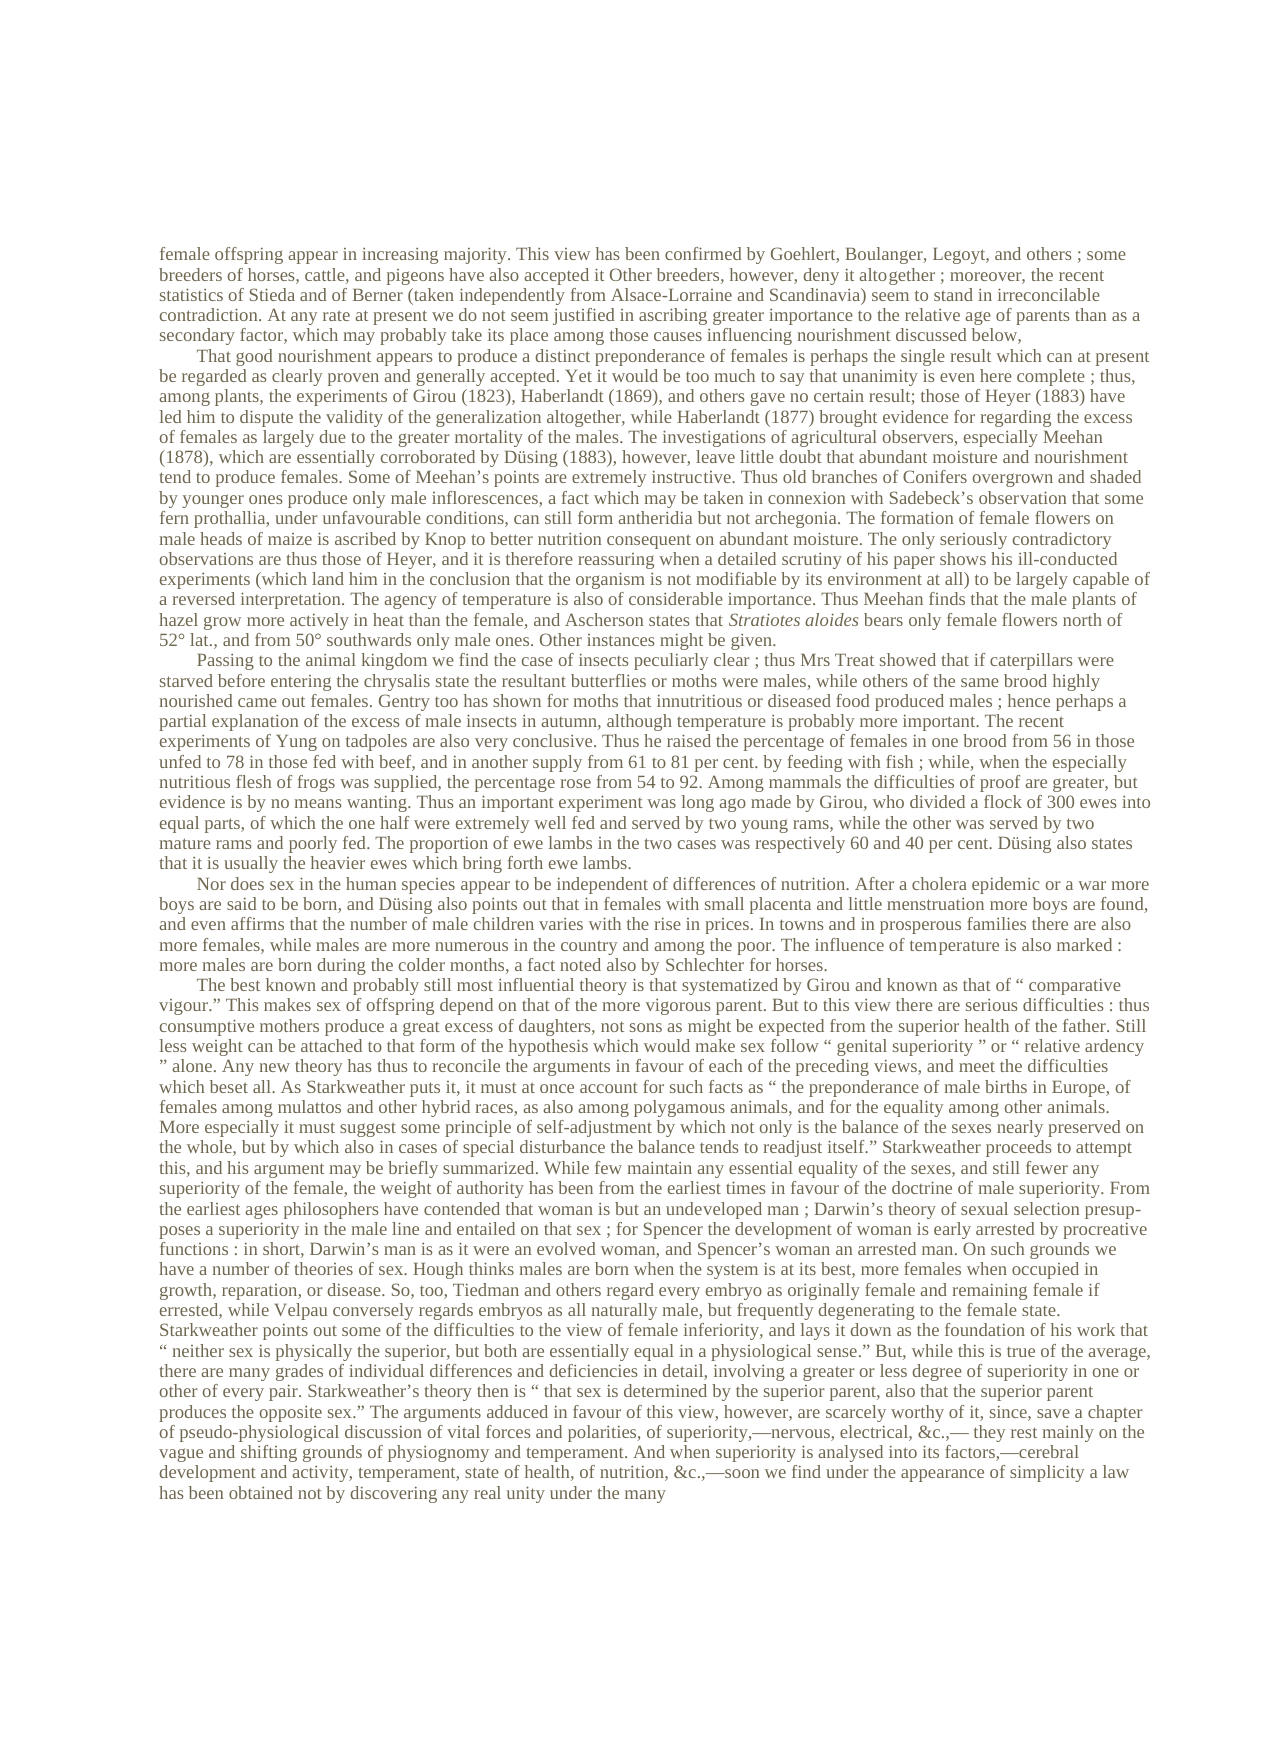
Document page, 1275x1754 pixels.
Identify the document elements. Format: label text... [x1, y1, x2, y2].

text female offspring appear in increasing majority. This view has been confirmed by Goehlert, Boulanger, Legoyt, and others ; some breeders of horses, cattle, and pigeons have also accepted it Other breeders, however, deny it altogether ; moreover, the recent statistics of Stieda and of Berner (taken independently from Alsace-Lorraine and Scandinavia) seem to stand in irreconcilable contradiction. At any rate at present we do not seem justified in ascribing greater importance to the relative age of parents than as a secondary factor, which may probably take its place among those causes influencing nourishment discussed below, [159, 244, 1152, 346]
text Passing to the animal kingdom we find the case of insects peculiarly clear ; thus Mrs Treat showed that if caterpillars were starved before entering the chrysalis state the resultant butterflies or moths were males, while others of the same brood highly nourished came out females. Gentry too has shown for moths that innutritious or diseased food produced males ; hence perhaps a partial explanation of the excess of male insects in autumn, although temperature is probably more important. The recent experiments of Yung on tadpoles are also very conclusive. Thus he raised the percentage of females in one brood from 56 in those unfed to 78 in those fed with beef, and in another supply from 61 to 81 per cent. by feeding with fish ; while, when the especially nutritious flesh of frogs was supplied, the percentage rose from 54 to 92. Among mammals the difficulties of proof are greater, but evidence is by no means wanting. Thus an important experiment was long ago made by Girou, who divided a flock of 300 ewes into equal parts, of which the one half were extremely well fed and served by two young rams, while the other was served by two mature rams and poorly fed. The proportion of ewe lambs in the two cases was respectively 60 and 40 per cent. Düsing also states that it is usually the heavier ewes which bring forth ewe lambs. [159, 651, 1152, 874]
text Nor does sex in the human species appear to be independent of differences of nutrition. After a cholera epidemic or a war more boys are said to be born, and Düsing also points out that in females with small placenta and little menstruation more boys are found, and even affirms that the number of male children varies with the rise in prices. In towns and in prosperous families there are also more females, while males are more numerous in the country and among the poor. The influence of temperature is also marked : more males are born during the colder months, a fact noted also by Schlechter for horses. [159, 874, 1152, 975]
text That good nourishment appears to produce a distinct preponderance of females is perhaps the single result which can at present be regarded as clearly proven and generally accepted. Yet it would be too much to say that unanimity is even here complete ; thus, among plants, the experiments of Girou (1823), Haberlandt (1869), and others gave no certain result; those of Heyer (1883) have led him to dispute the validity of the generalization altogether, while Haberlandt (1877) brought evidence for regarding the excess of females as largely due to the greater mortality of the males. The investigations of agricultural observers, especially Meehan (1878), which are essentially corroborated by Düsing (1883), however, leave little doubt that abundant moisture and nourishment tend to produce females. Some of Meehan’s points are extremely instructive. Thus old branches of Conifers overgrown and shaded by younger ones produce only male inflorescences, a fact which may be taken in connexion with Sadebeck’s observation that some fern prothallia, under unfavourable conditions, can still form antheridia but not archegonia. The formation of female flowers on male heads of maize is ascribed by Knop to better nutrition consequent on abundant moisture. The only seriously contradictory observations are thus those of Heyer, and it is therefore reassuring when a detailed scrutiny of his paper shows his ill-conducted experiments (which land him in the conclusion that the organism is not modifiable by its environment at all) to be largely capable of a reversed interpretation. The agency of temperature is also of considerable importance. Thus Meehan finds that the male plants of hazel grow more actively in heat than the female, and Ascherson states that Stratiotes aloides bears only female flowers north of 52° lat., and from 50° southwards only male ones. Other instances might be given. [159, 346, 1152, 651]
text The best known and probably still most influential theory is that systematized by Girou and known as that of “ comparative vigour.” This makes sex of offspring depend on that of the more vigorous parent. But to this view there are serious difficulties : thus consumptive mothers produce a great excess of daughters, not sons as might be expected from the superior health of the father. Still less weight can be attached to that form of the hypothesis which would make sex follow “ genital superiority ” or “ relative ardency ” alone. Any new theory has thus to reconcile the arguments in favour of each of the preceding views, and meet the difficulties which beset all. As Starkweather puts it, it must at once account for such facts as “ the preponderance of male births in Europe, of females among mulattos and other hybrid races, as also among polygamous animals, and for the equality among other animals. More especially it must suggest some principle of self-adjustment by which not only is the balance of the sexes nearly preserved on the whole, but by which also in cases of special disturbance the balance tends to readjust itself.” Starkweather proceeds to attempt this, and his argument may be briefly summarized. While few maintain any essential equality of the sexes, and still fewer any superiority of the female, the weight of authority has been from the earliest times in favour of the doctrine of male superiority. From the earliest ages philosophers have contended that woman is but an undeveloped man ; Darwin’s theory of sexual selection presupposes a superiority in the male line and entailed on that sex ; for Spencer the development of woman is early arrested by procreative functions : in short, Darwin’s man is as it were an evolved woman, and Spencer’s woman an arrested man. On such grounds we have a number of theories of sex. Hough thinks males are born when the system is at its best, more females when occupied in growth, reparation, or disease. So, too, Tiedman and others regard every embryo as originally female and remaining female if errested, while Velpau conversely regards embryos as all naturally male, but frequently degenerating to the female state. Starkweather points out some of the difficulties to the view of female inferiority, and lays it down as the foundation of his work that “ neither sex is physically the superior, but both are essentially equal in a physiological sense.” But, while this is true of the average, there are many grades of individual differences and deficiencies in detail, involving a greater or less degree of superiority in one or other of every pair. Starkweather’s theory then is “ that sex is determined by the superior parent, also that the superior parent produces the opposite sex.” The arguments adduced in favour of this view, however, are scarcely worthy of it, since, save a chapter of pseudo-physiological discussion of vital forces and polarities, of superiority,—nervous, electrical, &c.,— they rest mainly on the vague and shifting grounds of physiognomy and temperament. And when superiority is analysed into its factors,—cerebral development and activity, temperament, state of health, of nutrition, &c.,—soon we find under the appearance of simplicity a law has been obtained not by discovering any real unity under the many [159, 975, 1152, 1503]
